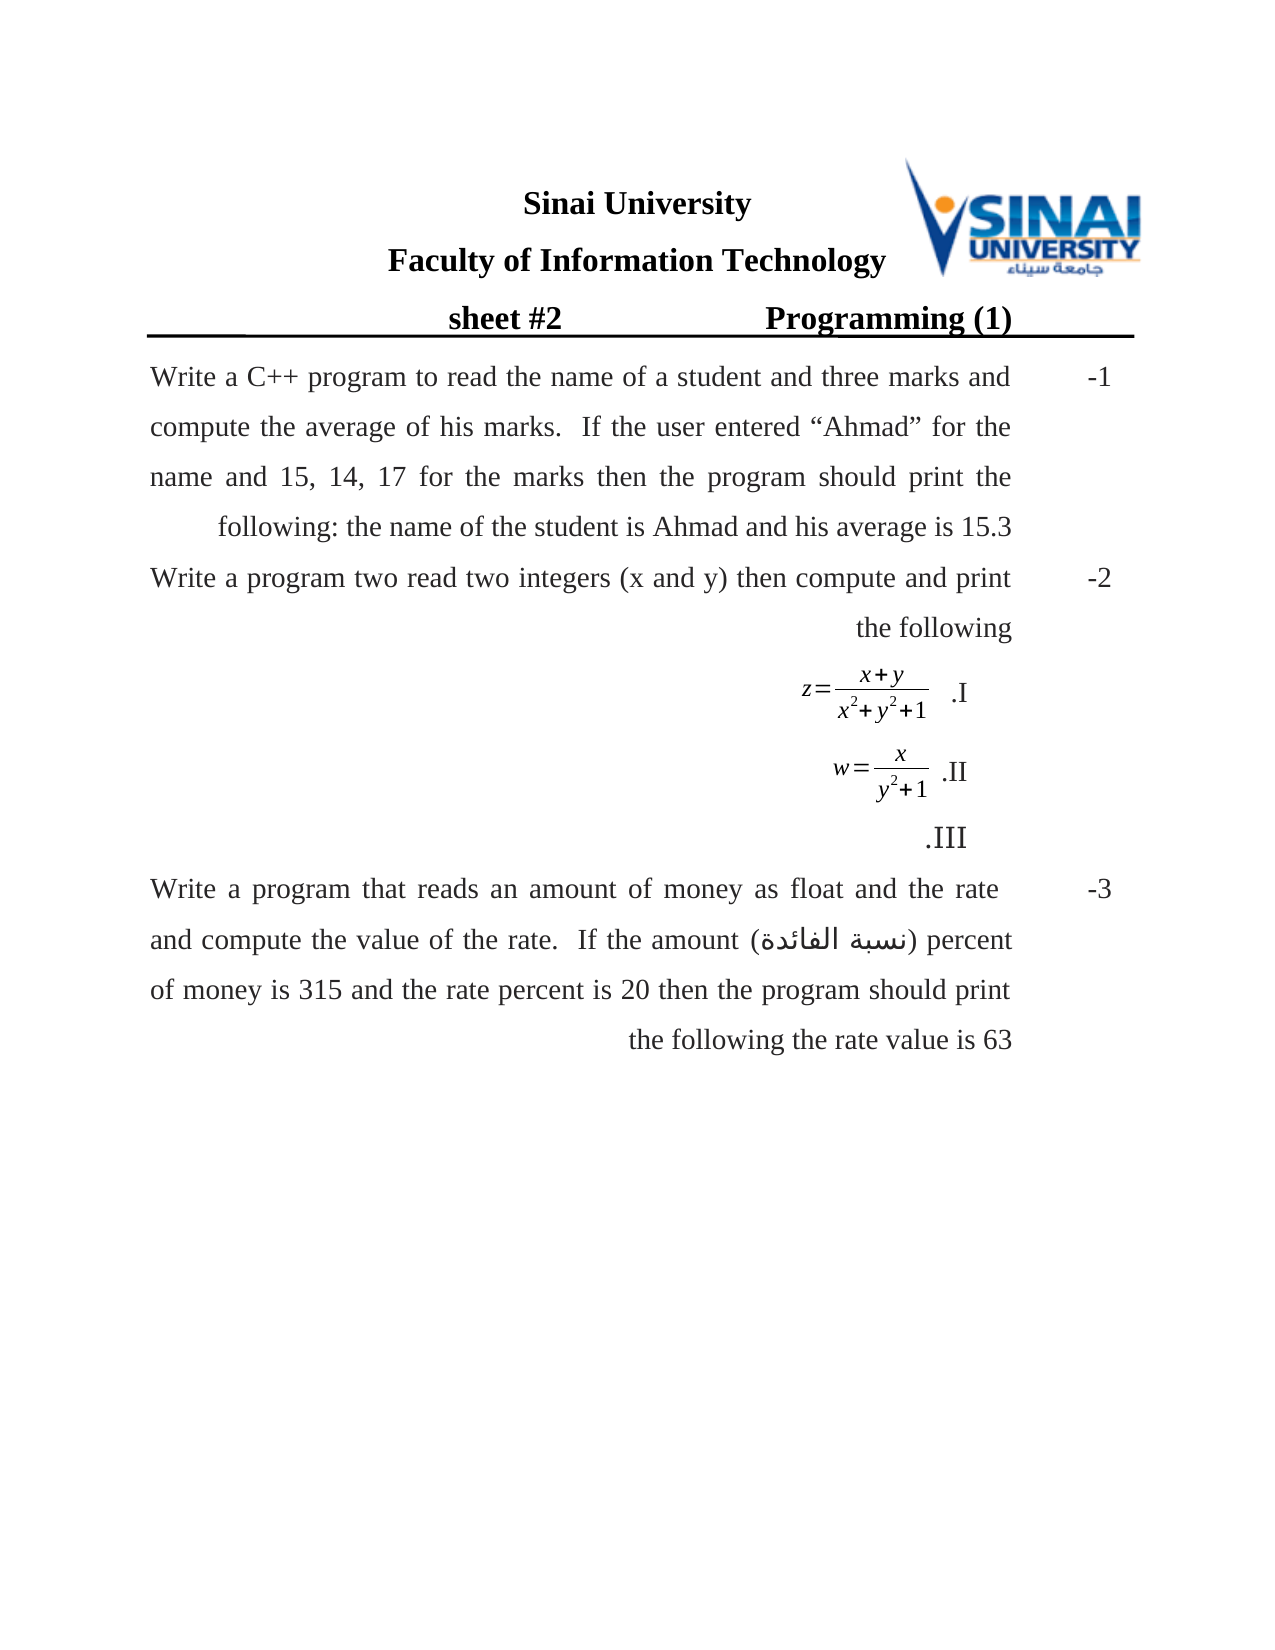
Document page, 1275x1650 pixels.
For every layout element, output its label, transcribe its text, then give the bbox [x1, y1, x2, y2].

picture [905, 157, 1142, 277]
text Programming (1) sheet #2 [150, 298, 1125, 334]
text Faculty of Information Technology [150, 241, 1125, 279]
text Sinai University [150, 183, 1125, 221]
list Write a program that reads an amount of money as float and the rate percent (نسبة الفائدة) and compute the value of the rate. If the amount of money is 315 and the rate percent is 20 then the program should print the following the rate value is 63 [150, 872, 1087, 1056]
list Write a C++ program to read the name of a student and three marks and compute the average of his marks. If the user entered “Ahmad” for the name and 15, 14, 17 for the marks then the program should print the following: the name of the student is Ahmad and his average is 15.3 [150, 359, 1087, 543]
list Write a program two read two integers (x and y) then compute and print the following [150, 560, 1087, 644]
